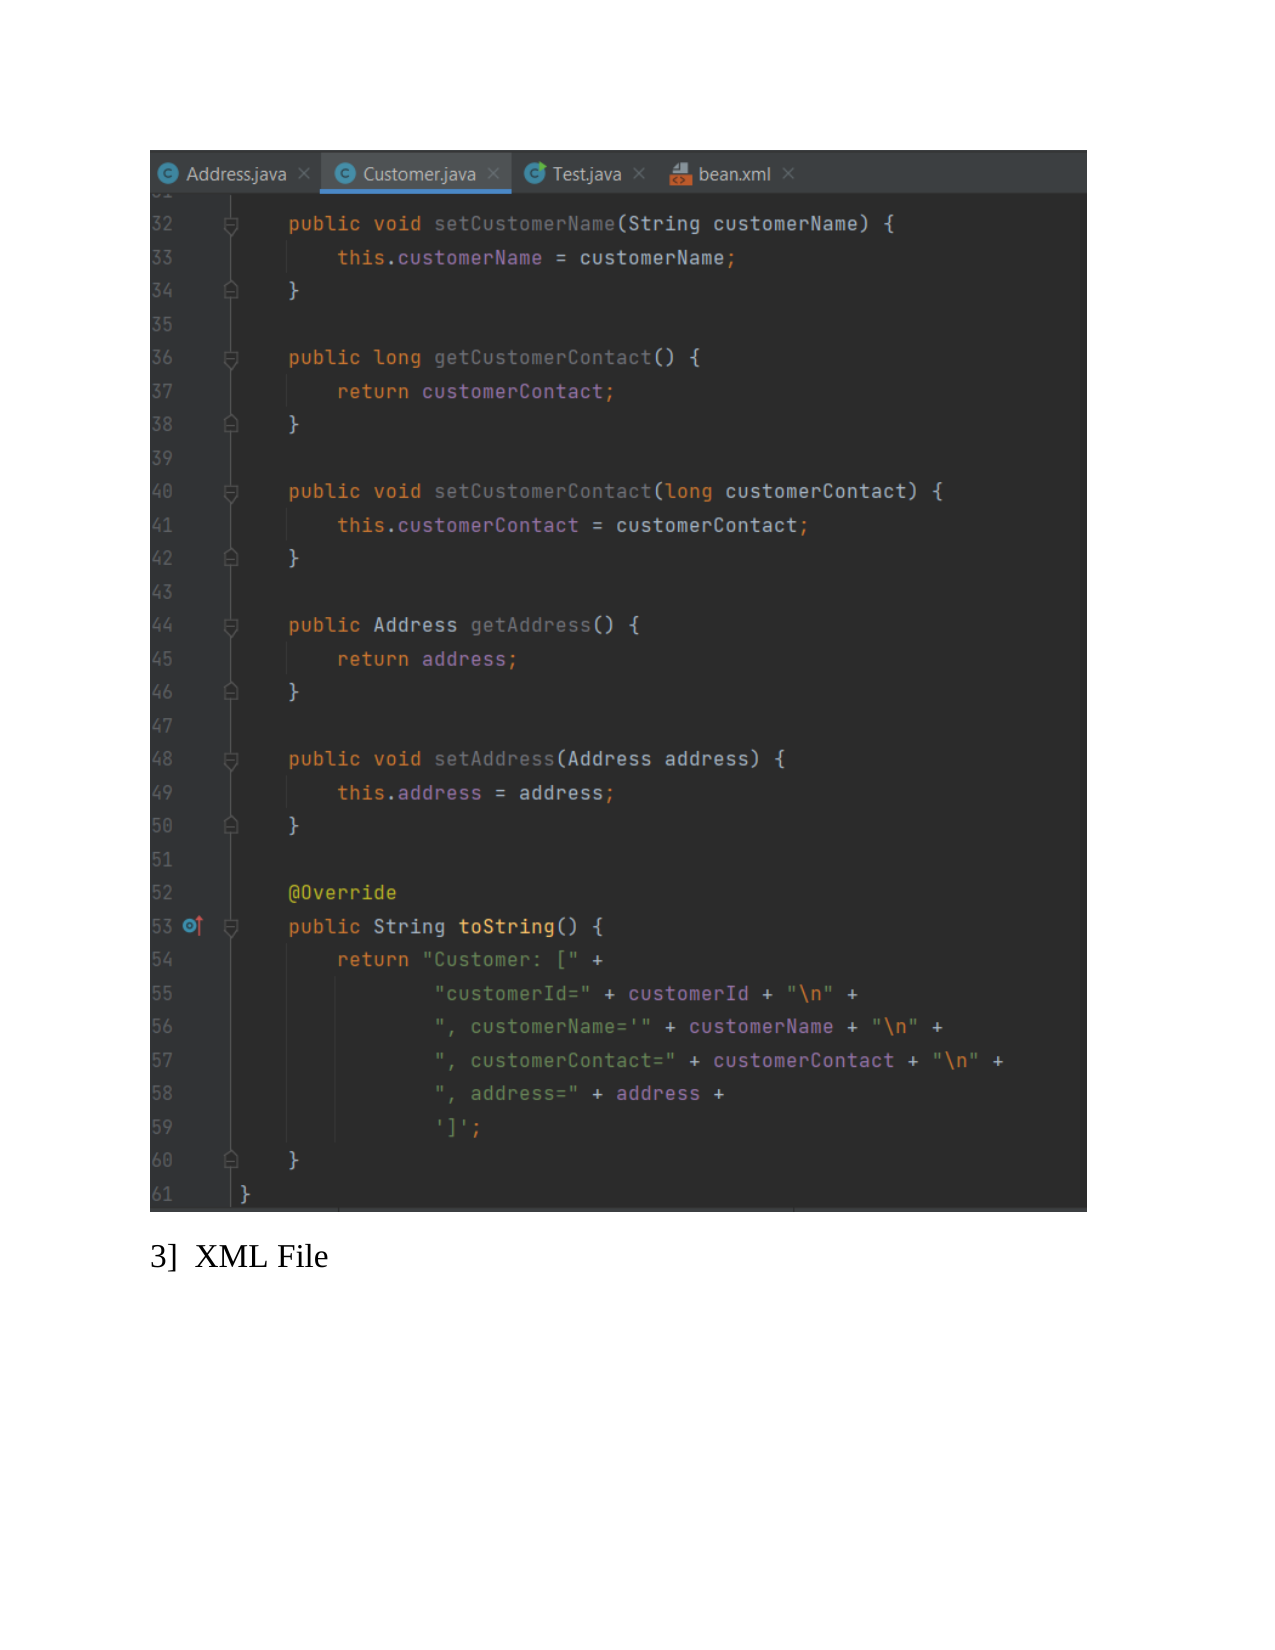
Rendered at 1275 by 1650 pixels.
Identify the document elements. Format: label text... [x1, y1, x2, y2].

text 3] XML File [150, 1236, 1125, 1274]
picture [150, 150, 1087, 1212]
